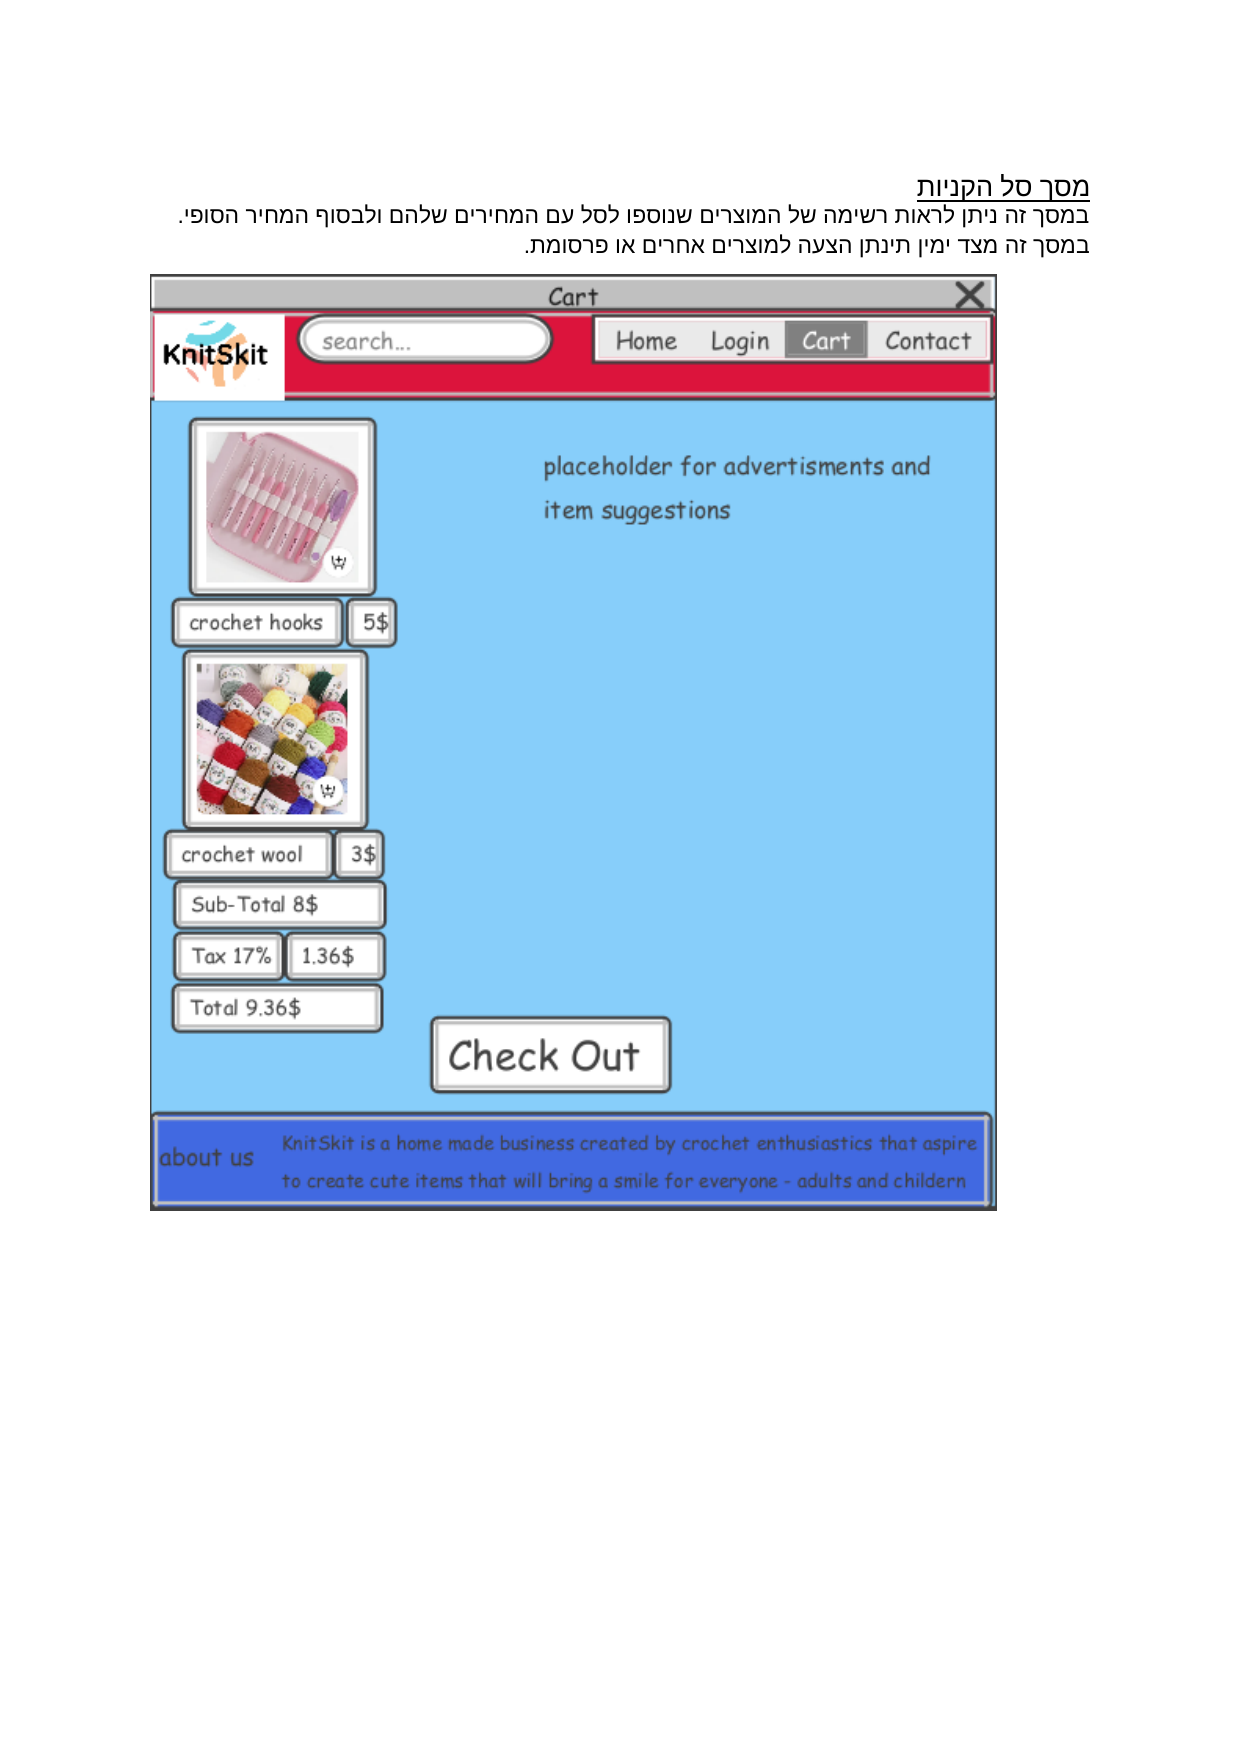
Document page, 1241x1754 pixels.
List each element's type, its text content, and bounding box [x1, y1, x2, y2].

subtitle מסך סל הקניות [150, 171, 1090, 202]
text במסך זה ניתן לראות רשימה של המוצרים שנוספו לסל עם המחירים שלהם ולבסוף המחיר הסופי. [150, 202, 1090, 228]
picture [150, 274, 997, 1211]
text במסך זה מצד ימין תינתן הצעה למוצרים אחרים או פרסומת. [150, 232, 1090, 259]
